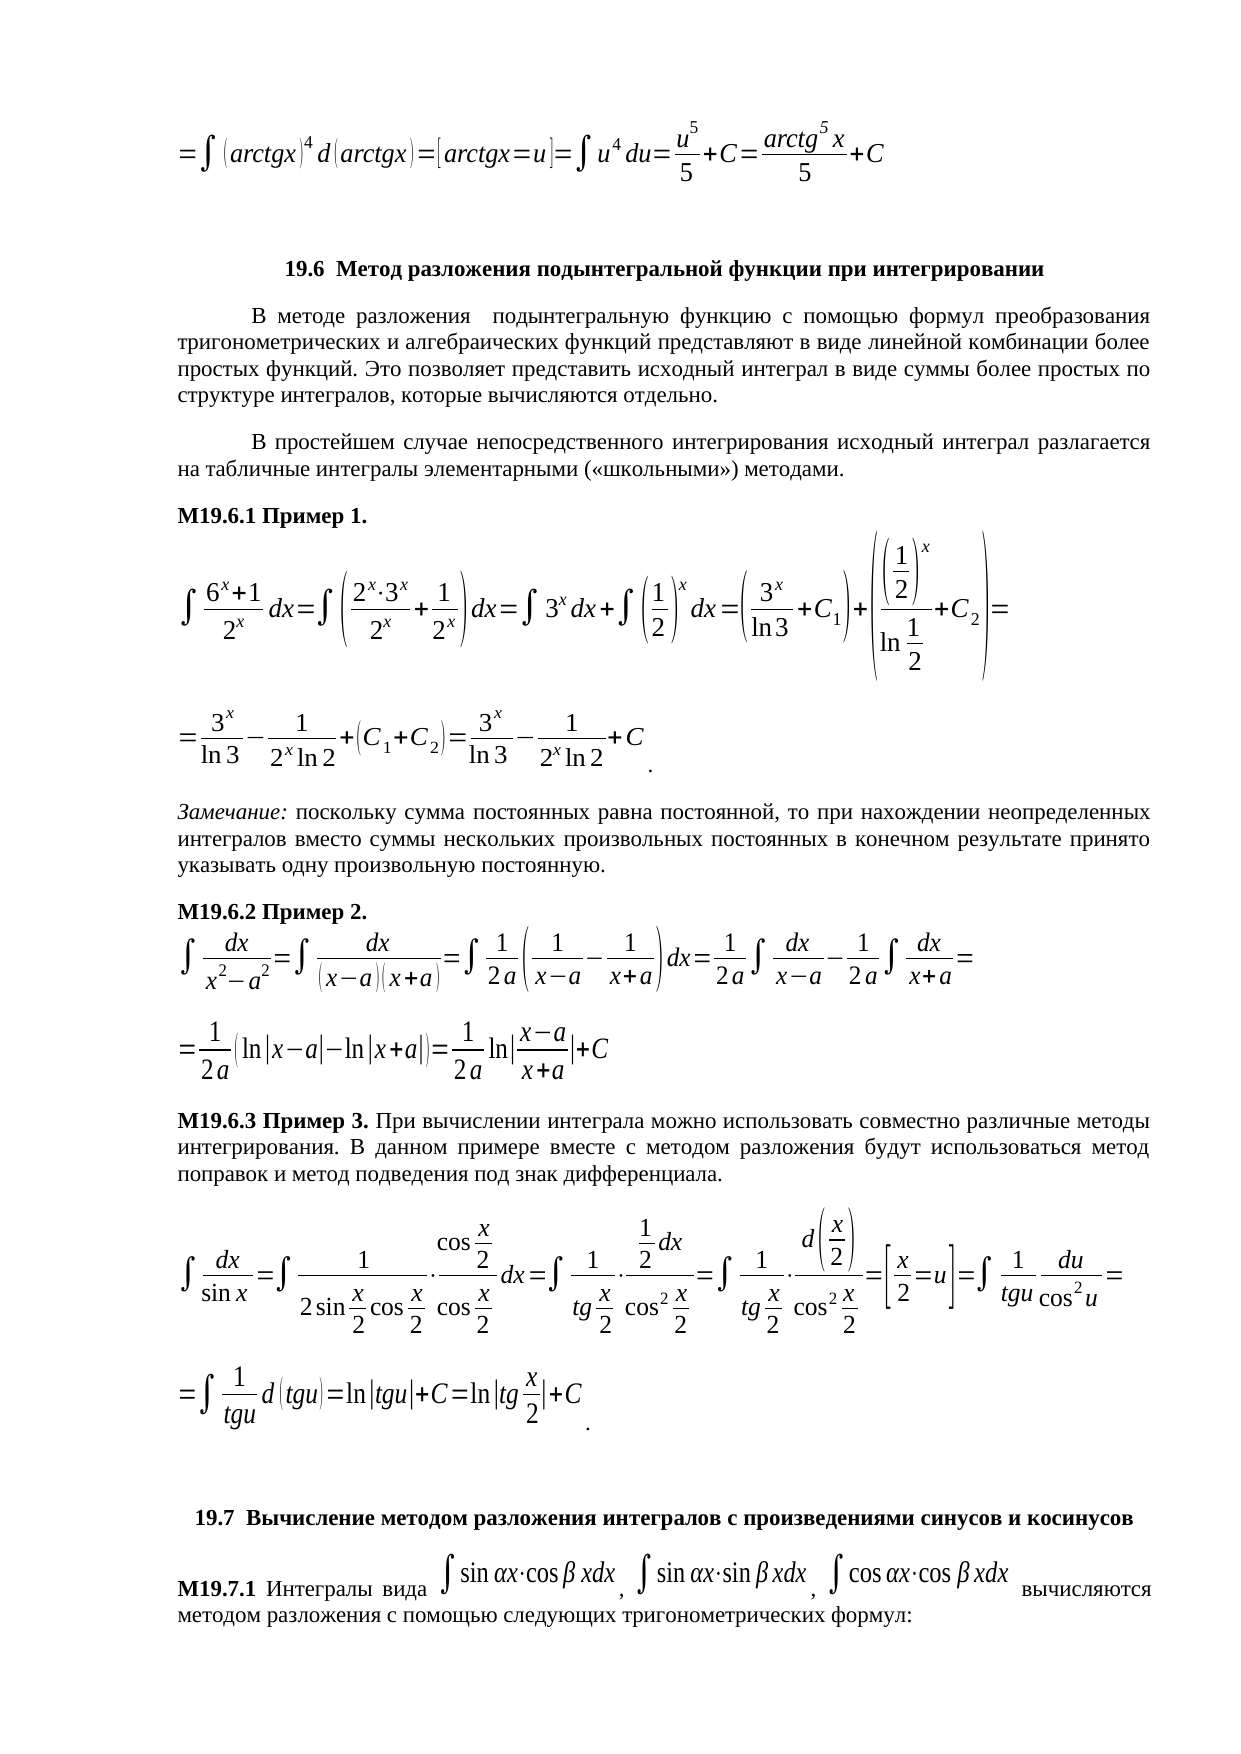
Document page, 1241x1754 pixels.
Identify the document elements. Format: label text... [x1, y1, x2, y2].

text . [177, 704, 1152, 777]
text М19.6.2 Пример 2. [177, 898, 1152, 995]
text 19.6 Метод разложения подынтегральной функции при интегрировании [177, 255, 1152, 281]
text Замечание: поскольку сумма постоянных равна постоянной, то при нахождении неопределенных интегралов вместо суммы нескольких произвольных постоянных в конечном результате принято указывать одну произвольную постоянную. [177, 798, 1152, 877]
text 19.7 Вычисление методом разложения интегралов с произведениями синусов и косинусов [177, 1504, 1152, 1530]
text В методе разложения подынтегральную функцию с помощью формул преобразования тригонометрических и алгебраических функций представляют в виде линейной комбинации более простых функций. Это позволяет представить исходный интеграл в виде суммы более простых по структуре интегралов, которые вычисляются отдельно. [177, 302, 1152, 407]
text В простейшем случае непосредственного интегрирования исходный интеграл разлагается на табличные интегралы элементарными («школьными») методами. [177, 428, 1152, 481]
text М19.6.3 Пример 3. При вычислении интеграла можно использовать совместно различные методы интегрирования. В данном примере вместе с методом разложения будут использоваться метод поправок и метод подведения под знак дифференциала. [177, 1107, 1152, 1186]
text . [177, 1360, 1152, 1436]
text М19.7.1 Интегралы вида , , вычисляются методом разложения с помощью следующих тригонометрических формул: [177, 1551, 1152, 1628]
text М19.6.1 Пример 1. [177, 502, 1152, 683]
